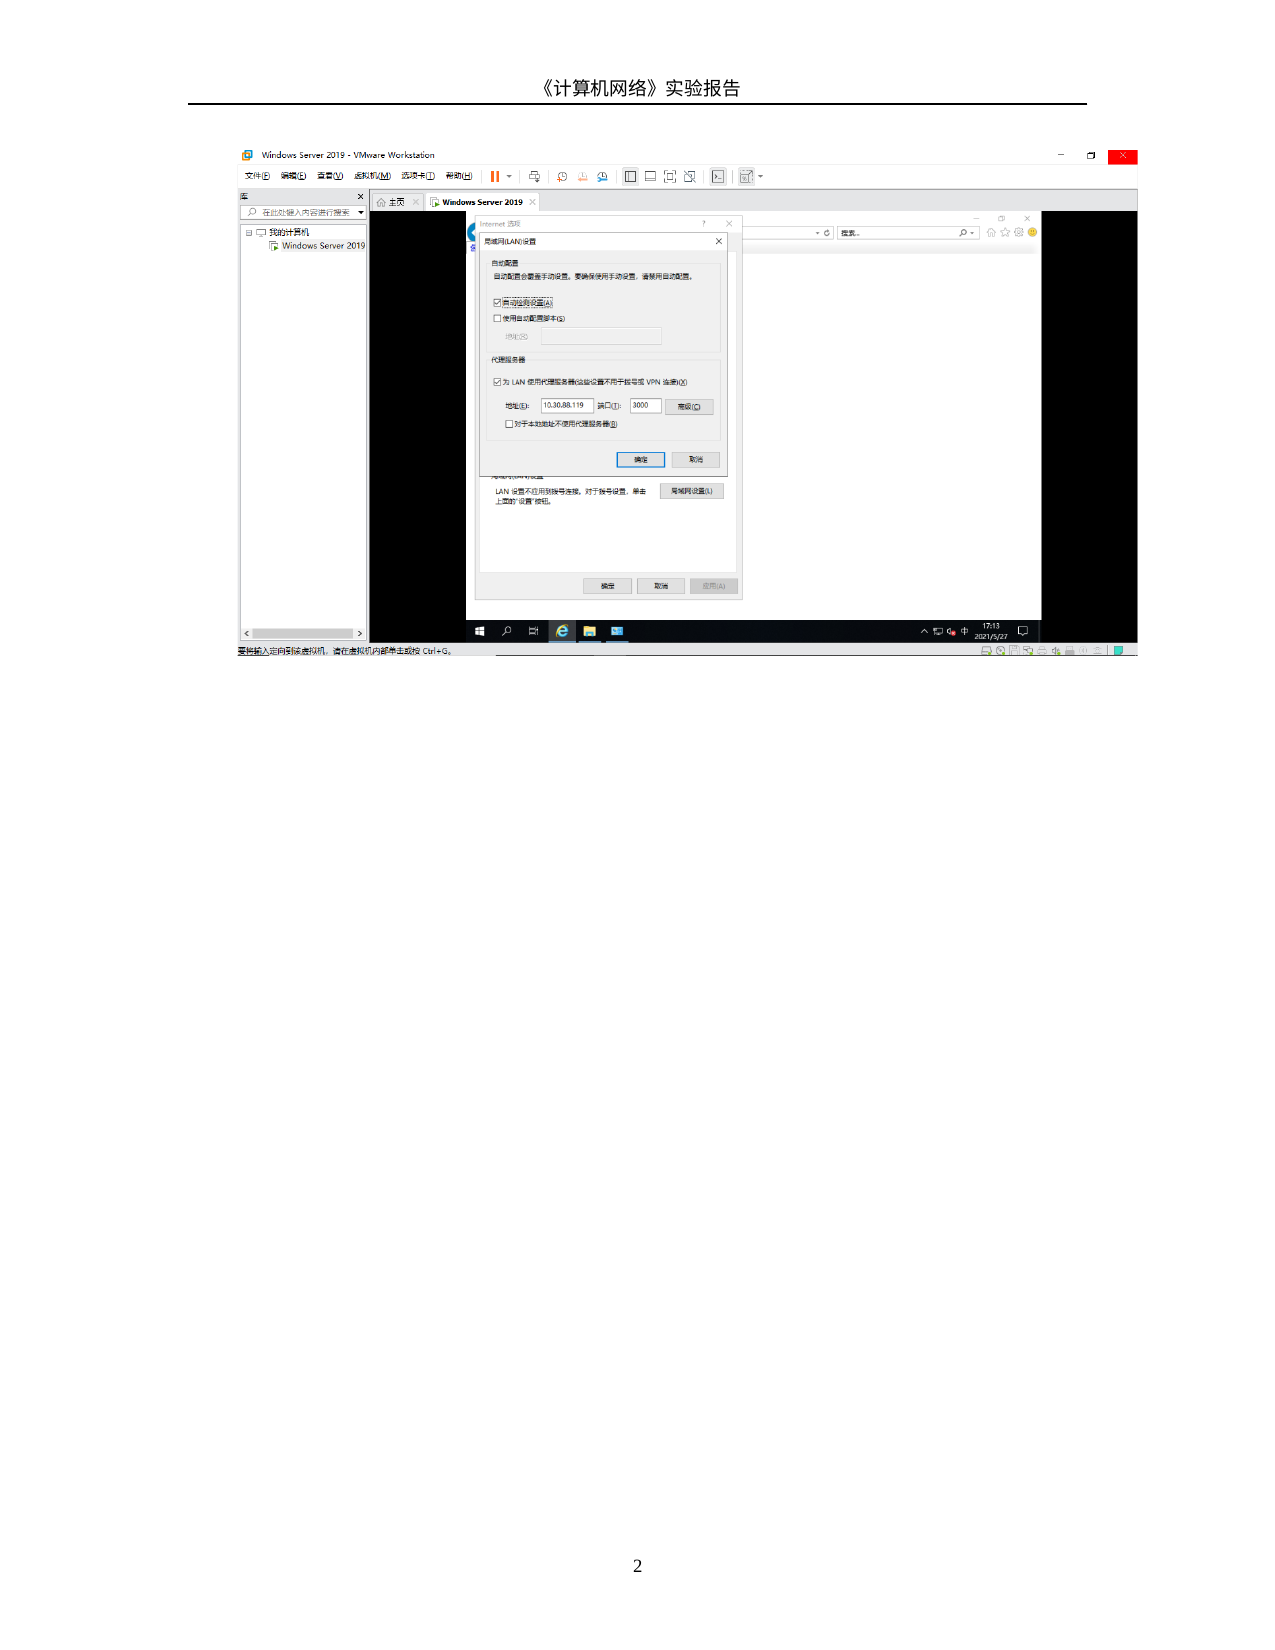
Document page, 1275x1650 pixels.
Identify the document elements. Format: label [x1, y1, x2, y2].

picture [237, 150, 1138, 656]
